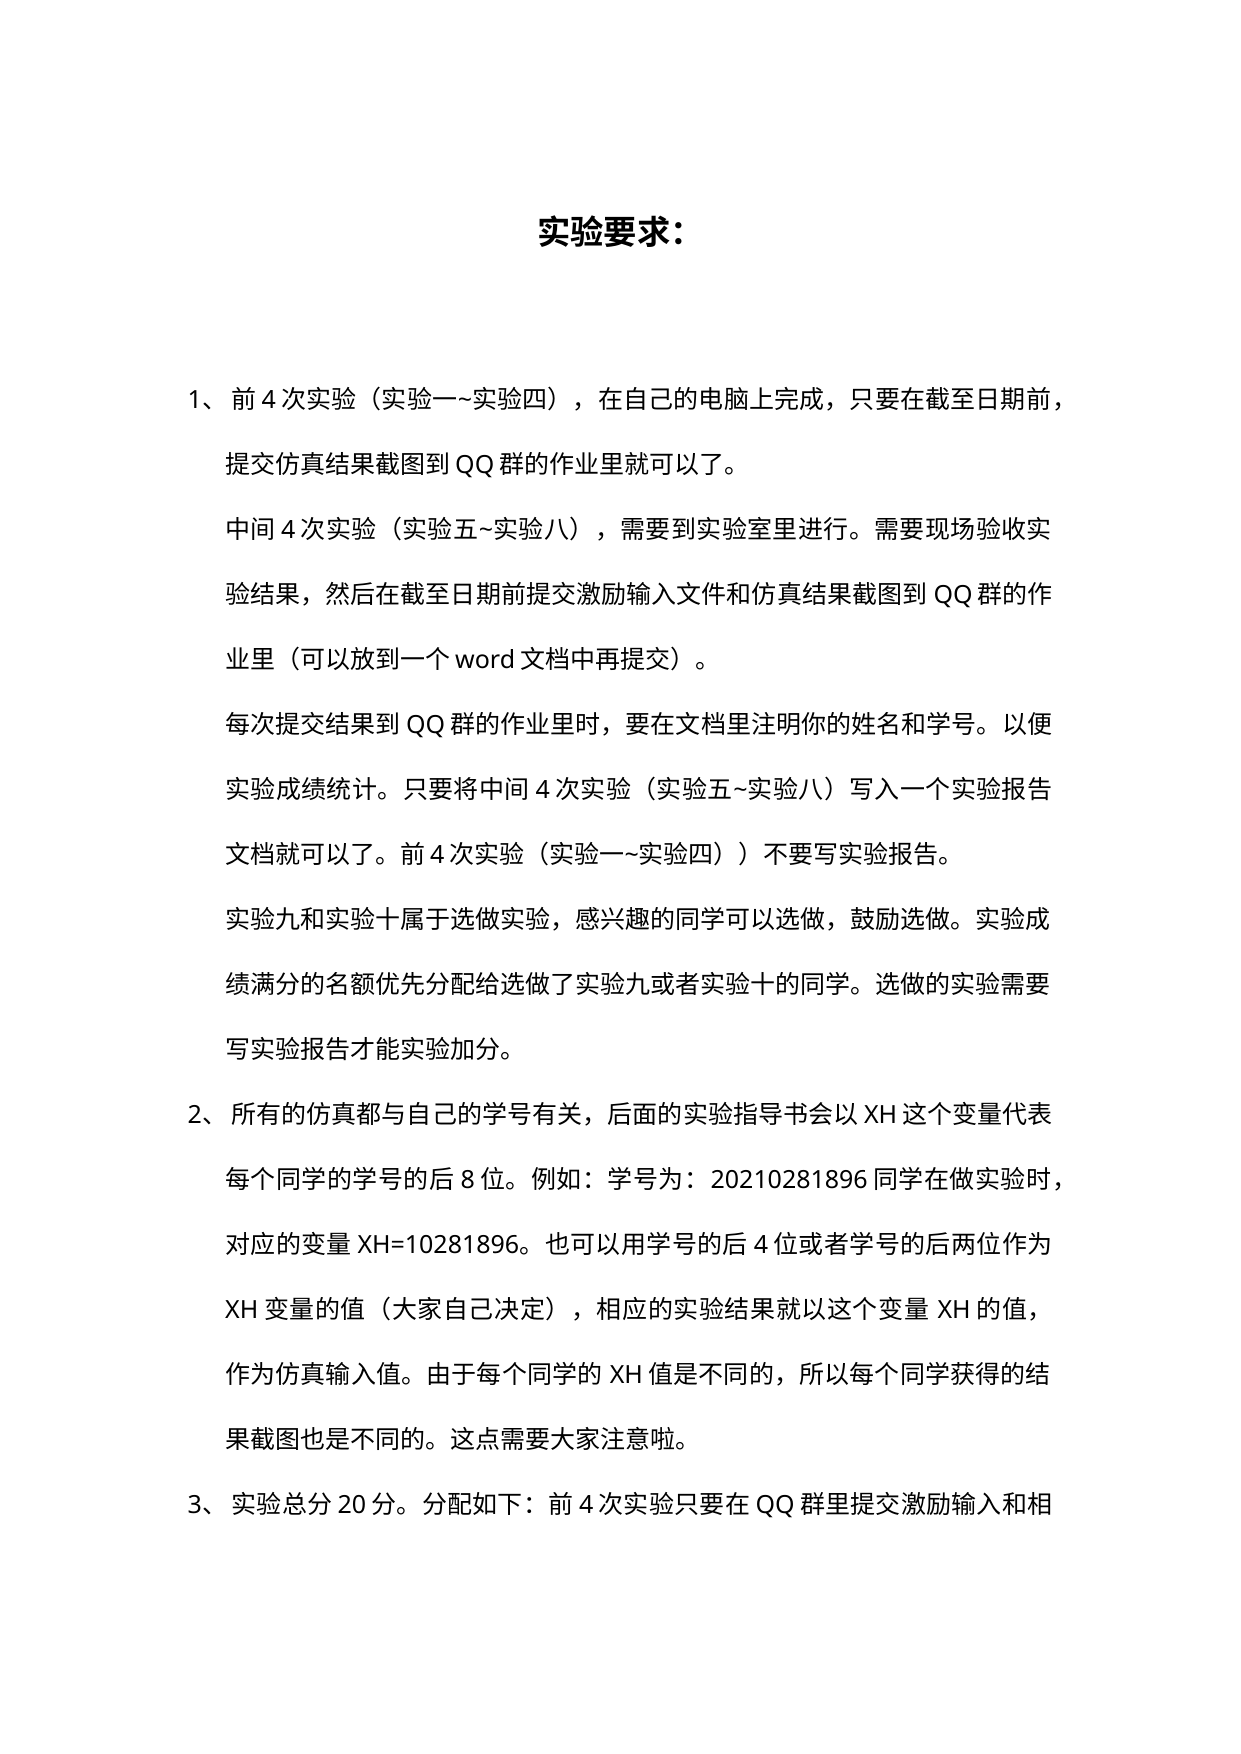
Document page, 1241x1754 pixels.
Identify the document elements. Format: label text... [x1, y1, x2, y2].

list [187, 1470, 1053, 1535]
list 实验九和实验十属于选做实验，感兴趣的同学可以选做，鼓励选做。实验成绩满分的名额优先分配给选做了实验九或者实验十的同学。选做的实验需要写实验报告才能实验加分。 [225, 885, 1053, 1080]
list 所有的仿真都与自己的学号有关，后面的实验指导书会以XH这个变量代表每个同学的学号的后8位。例如：学号为：20210281896同学在做实验时，对应的变量XH=10281896。也可以用学号的后4位或者学号的后两位作为XH变量的值（大家自己决定），相应的实验结果就以这个变量XH的值，作为仿真输入值。由于每个同学的XH值是不同的，所以每个同学获得的结果截图也是不同的。这点需要大家注意啦。 [187, 1080, 1053, 1470]
list 中间4次实验（实验五~实验八），需要到实验室里进行。需要现场验收实验结果，然后在截至日期前提交激励输入文件和仿真结果截图到QQ群的作业里（可以放到一个word文档中再提交）。 [225, 495, 1053, 690]
list 前4次实验（实验一~实验四），在自己的电脑上完成，只要在截至日期前，提交仿真结果截图到QQ群的作业里就可以了。 [187, 365, 1053, 495]
subtitle 实验要求： [187, 197, 1053, 262]
list 每次提交结果到QQ群的作业里时，要在文档里注明你的姓名和学号。以便实验成绩统计。只要将中间4次实验（实验五~实验八）写入一个实验报告文档就可以了。前4次实验（实验一~实验四））不要写实验报告。 [225, 690, 1053, 885]
